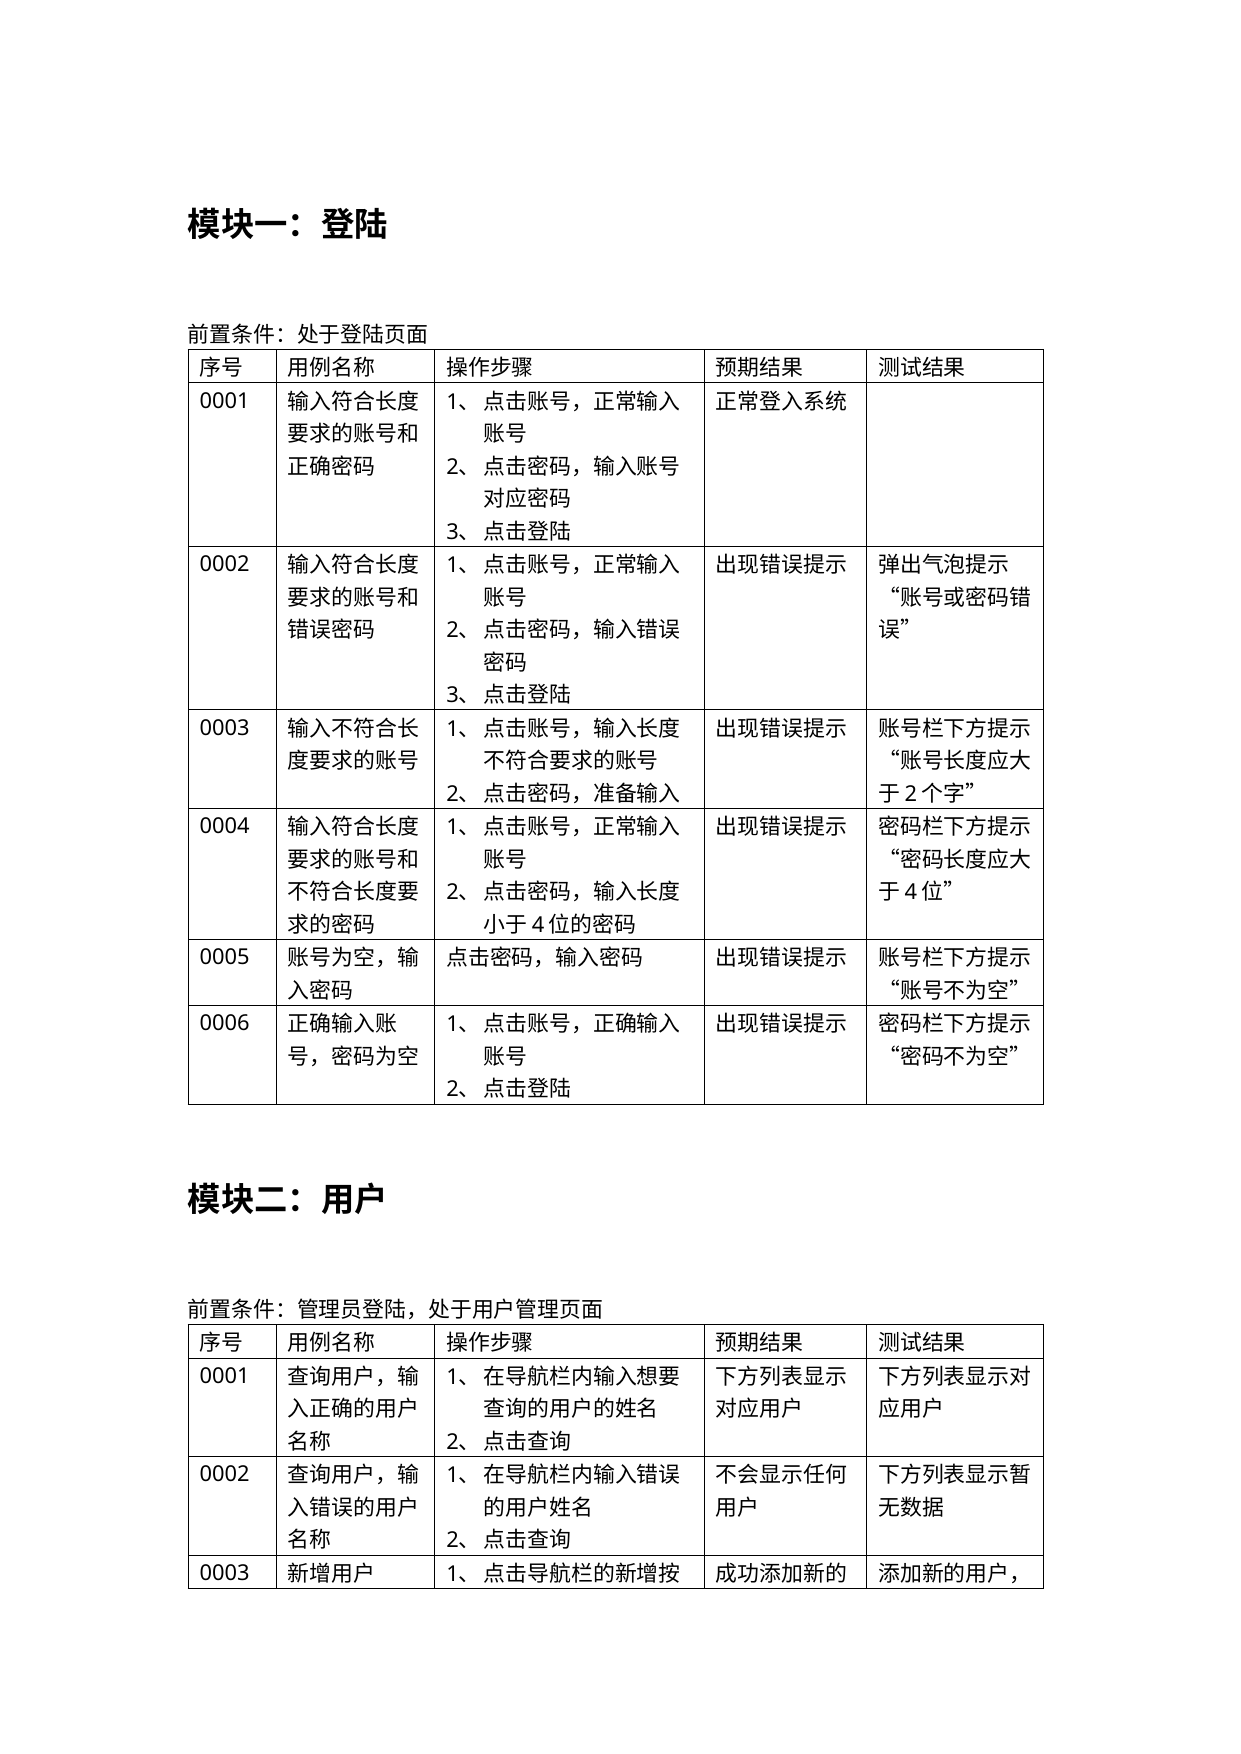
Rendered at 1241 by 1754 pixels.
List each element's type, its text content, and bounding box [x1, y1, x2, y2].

table_cell 账号栏下方提示“账号不为空” [867, 940, 1043, 1005]
table_cell 下方列表显示暂无数据 [867, 1457, 1043, 1554]
table_cell 正常登入系统 [705, 383, 866, 546]
table_cell 密码栏下方提示“密码长度应大于4位” [867, 809, 1043, 939]
table_cell 0003 [189, 1556, 276, 1588]
table_header 测试结果 [867, 350, 1043, 382]
table_cell 0002 [189, 547, 276, 709]
table_cell 在导航栏内输入想要查询的用户的姓名 点击查询 [435, 1359, 704, 1456]
table_cell 出现错误提示 [705, 710, 866, 808]
table_cell 添加新的用户，并跳转到用户管理页面，用户列表中出现新添加的用户 [867, 1556, 1043, 1588]
table_cell 正确输入账号，密码为空 [277, 1006, 434, 1103]
table_cell 输入符合长度要求的账号和错误密码 [277, 547, 434, 709]
table_cell 输入符合长度要求的账号和不符合长度要求的密码 [277, 809, 434, 939]
table_cell 账号为空，输入密码 [277, 940, 434, 1005]
table_cell 0006 [189, 1006, 276, 1103]
table_cell 点击导航栏的新增按钮，弹出新增窗口 输入对应的信息 点击提交 点击确认提交窗口中的确认按钮 [435, 1556, 704, 1588]
table_cell 出现错误提示 [705, 940, 866, 1005]
table_cell 输入符合长度要求的账号和正确密码 [277, 383, 434, 546]
table_cell 点击密码，输入密码 [435, 940, 704, 1005]
table_cell 弹出气泡提示“账号或密码错误” [867, 547, 1043, 709]
text 前置条件：管理员登陆，处于用户管理页面 [187, 1291, 1053, 1324]
table_header 用例名称 [277, 1325, 434, 1357]
table_header 序号 [189, 1325, 276, 1357]
table_cell 点击账号，正常输入账号 点击密码，输入错误密码 点击登陆 [435, 547, 704, 709]
table_cell 密码栏下方提示“密码不为空” [867, 1006, 1043, 1103]
table_cell 点击账号，正确输入账号 点击登陆 [435, 1006, 704, 1103]
table_cell 下方列表显示对应用户 [705, 1359, 866, 1456]
table_cell 不会显示任何用户 [705, 1457, 866, 1554]
table_header 用例名称 [277, 350, 434, 382]
table_cell 点击账号，正常输入账号 点击密码，输入账号对应密码 点击登陆 [435, 383, 704, 546]
subtitle 模块二：用户 [187, 1164, 1053, 1229]
table_cell 点击账号，输入长度不符合要求的账号 点击密码，准备输入 [435, 710, 704, 808]
table_cell 0003 [189, 710, 276, 808]
table_cell [867, 383, 1043, 546]
table_cell 出现错误提示 [705, 547, 866, 709]
table_cell 0005 [189, 940, 276, 1005]
table_cell 0001 [189, 383, 276, 546]
table_header 序号 [189, 350, 276, 382]
table_cell 新增用户 [277, 1556, 434, 1588]
table_cell 账号栏下方提示“账号长度应大于2个字” [867, 710, 1043, 808]
table_header 预期结果 [705, 350, 866, 382]
table_cell 在导航栏内输入错误的用户姓名 点击查询 [435, 1457, 704, 1554]
table_cell 出现错误提示 [705, 809, 866, 939]
table_header 操作步骤 [435, 350, 704, 382]
table_cell 0004 [189, 809, 276, 939]
table_cell 点击账号，正常输入账号 点击密码，输入长度小于4位的密码 [435, 809, 704, 939]
table_header 操作步骤 [435, 1325, 704, 1357]
table_cell 成功添加新的用户 [705, 1556, 866, 1588]
table_cell 输入不符合长度要求的账号 [277, 710, 434, 808]
table_cell 出现错误提示 [705, 1006, 866, 1103]
table_cell 查询用户，输入正确的用户名称 [277, 1359, 434, 1456]
table_cell 查询用户，输入错误的用户名称 [277, 1457, 434, 1554]
subtitle 模块一：登陆 [187, 189, 1053, 254]
table_cell 0002 [189, 1457, 276, 1554]
table_cell 下方列表显示对应用户 [867, 1359, 1043, 1456]
table_header 测试结果 [867, 1325, 1043, 1357]
table_header 预期结果 [705, 1325, 866, 1357]
text 前置条件：处于登陆页面 [187, 316, 1053, 349]
table_cell 0001 [189, 1359, 276, 1456]
